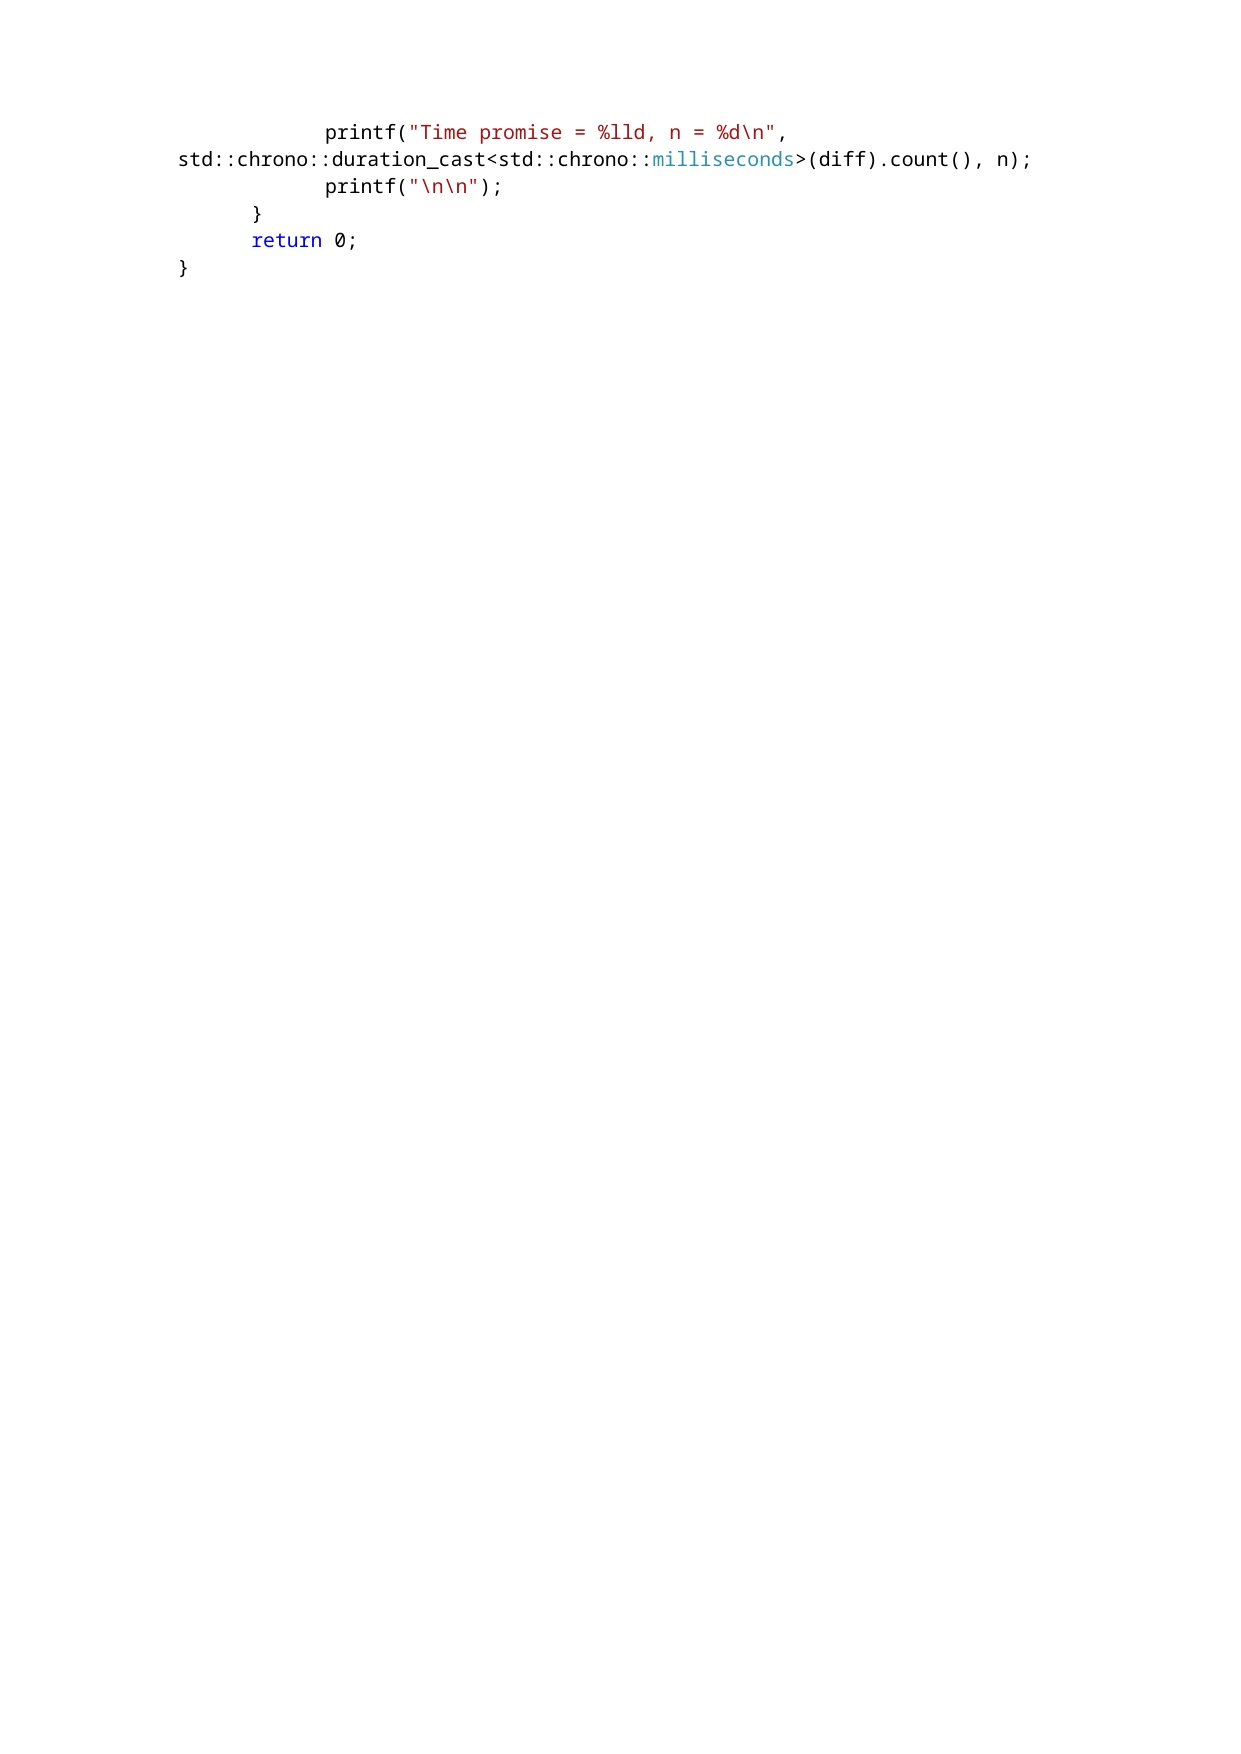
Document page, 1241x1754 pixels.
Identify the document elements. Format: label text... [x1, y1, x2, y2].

text return 0; [177, 226, 1152, 253]
text } [177, 253, 1152, 280]
text } [177, 199, 1152, 226]
text printf("Time promise = %lld, n = %d\n", std::chrono::duration_cast<std::chrono::milliseconds>(diff).count(), n); [177, 118, 1152, 172]
text printf("\n\n"); [177, 172, 1152, 199]
